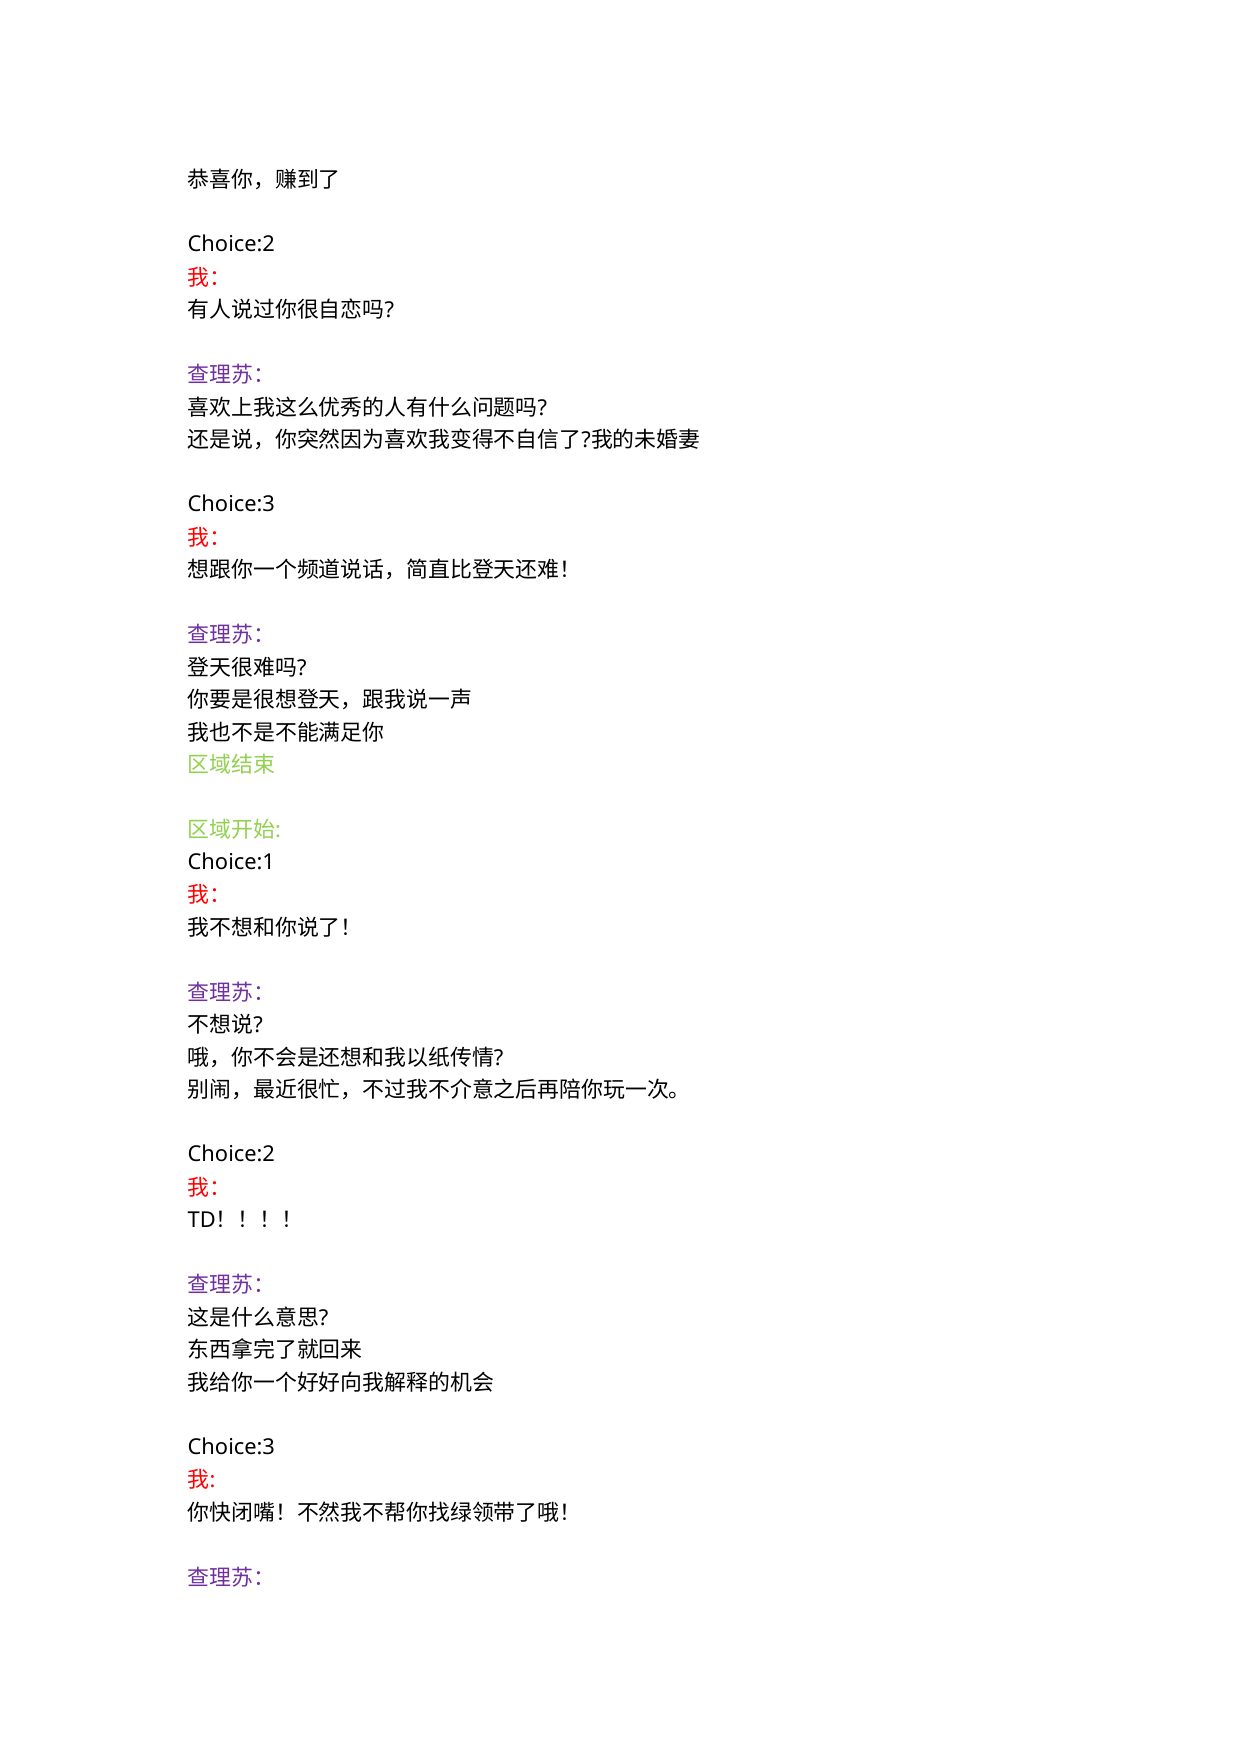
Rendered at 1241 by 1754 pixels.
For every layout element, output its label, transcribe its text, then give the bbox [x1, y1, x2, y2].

text Choice:3 [187, 487, 1053, 519]
text 别闹，最近很忙，不过我不介意之后再陪你玩一次。 [187, 1072, 1053, 1104]
text 喜欢上我这么优秀的人有什么问题吗? [187, 389, 1053, 422]
text Choice:2 [187, 227, 1053, 259]
text 东西拿完了就回来 [187, 1332, 1053, 1364]
text TD！！！！ [187, 1202, 1053, 1234]
text 我： [187, 259, 1053, 292]
text 我给你一个好好向我解释的机会 [187, 1364, 1053, 1397]
text 不想说? [187, 1007, 1053, 1039]
text 我： [187, 1169, 1053, 1202]
text Choice:1 [187, 844, 1053, 877]
text 登天很难吗? [187, 649, 1053, 682]
text 区域结束 [187, 747, 1053, 779]
text 想跟你一个频道说话，简直比登天还难！ [187, 552, 1053, 584]
text 哦，你不会是还想和我以纸传情? [187, 1039, 1053, 1072]
text 有人说过你很自恋吗? [187, 292, 1053, 324]
text 你要是很想登天，跟我说一声 [187, 682, 1053, 714]
text 恭喜你，赚到了 [187, 162, 1053, 194]
text 查理苏： [187, 974, 1053, 1007]
text 我： [187, 877, 1053, 909]
text 你快闭嘴！不然我不帮你找绿领带了哦！ [187, 1494, 1053, 1527]
text Choice:3 [187, 1429, 1053, 1462]
text 查理苏： [187, 1267, 1053, 1299]
text 我也不是不能满足你 [187, 714, 1053, 747]
text 我： [187, 519, 1053, 552]
text 查理苏： [187, 357, 1053, 389]
text 我: [187, 1462, 1053, 1494]
text 这是什么意思? [187, 1299, 1053, 1332]
text 我不想和你说了！ [187, 909, 1053, 942]
text 区域开始: [187, 812, 1053, 844]
text Choice:2 [187, 1137, 1053, 1169]
text 查理苏： [187, 1559, 1053, 1592]
text 查理苏： [187, 617, 1053, 649]
text 还是说，你突然因为喜欢我变得不自信了?我的未婚妻 [187, 422, 1053, 454]
